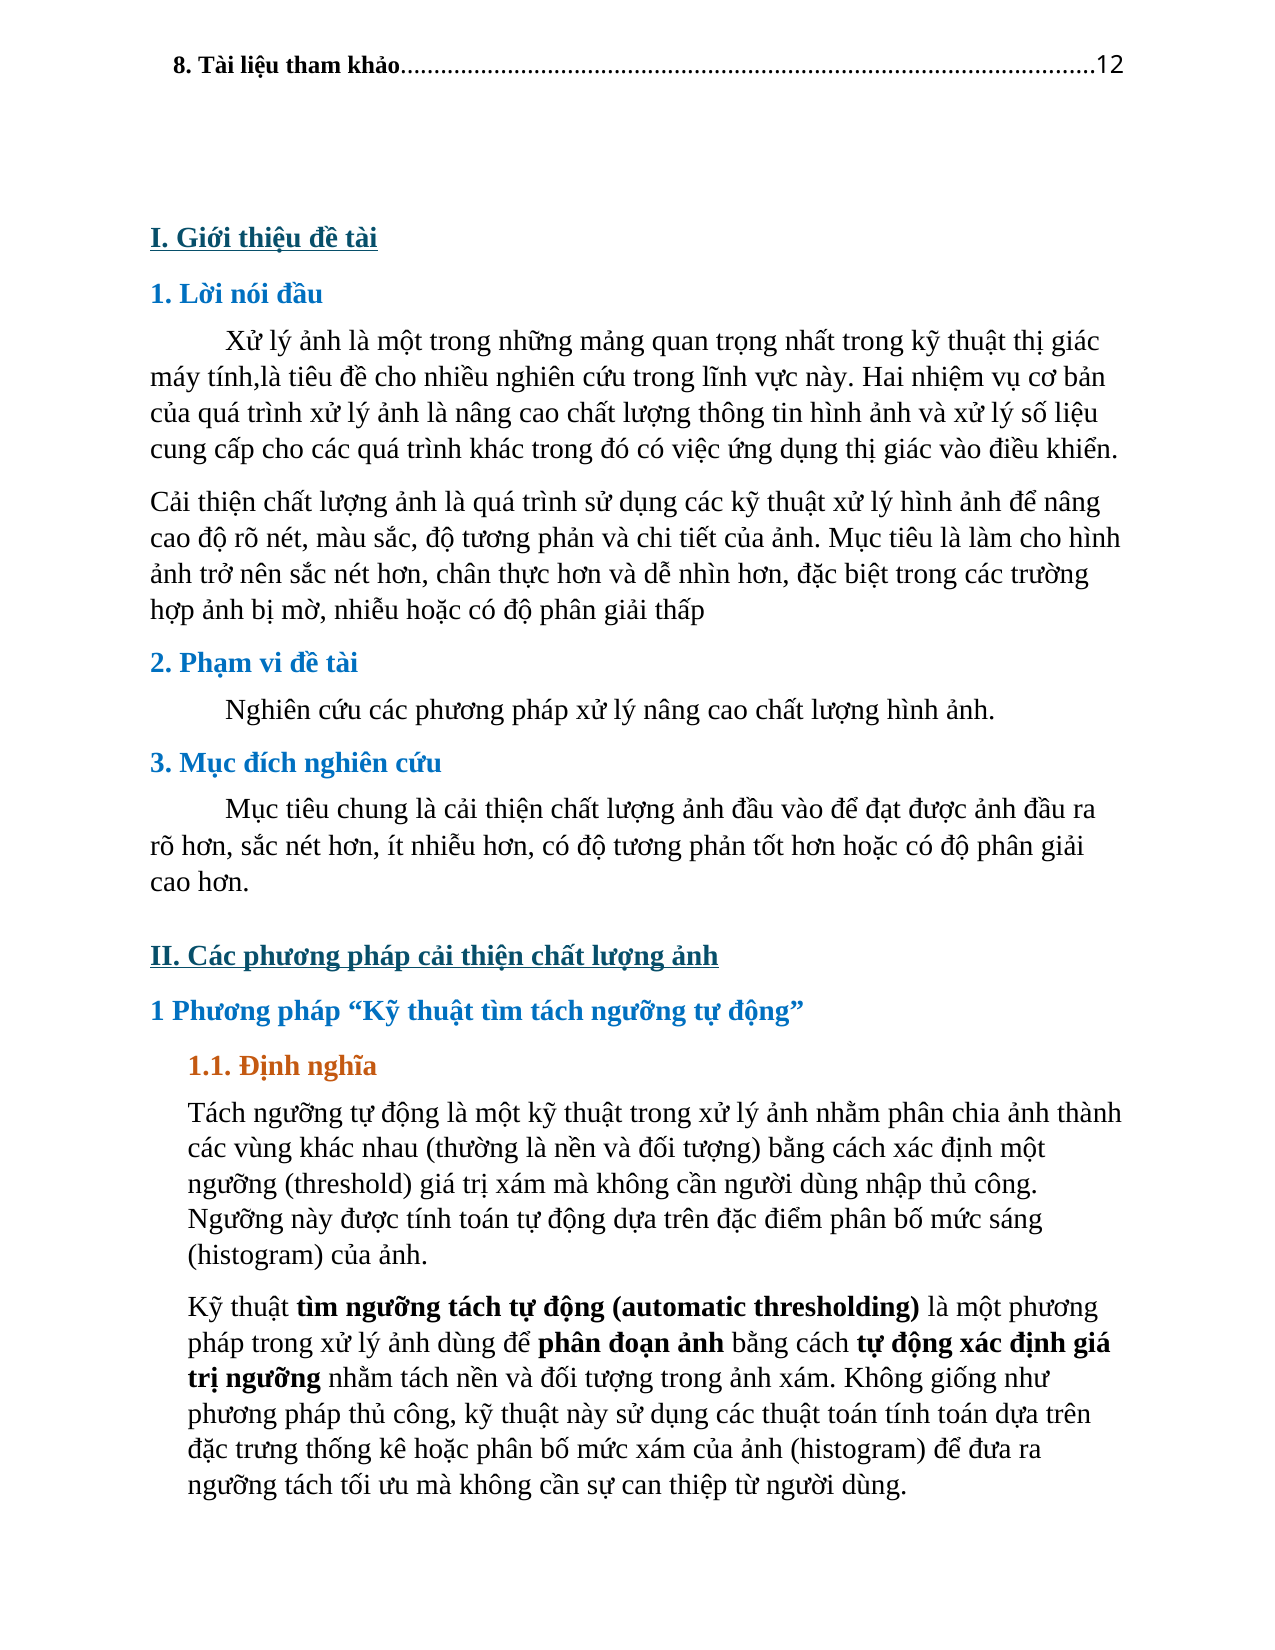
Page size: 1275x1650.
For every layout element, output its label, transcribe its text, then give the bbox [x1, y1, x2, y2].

text Kỹ thuật tìm ngưỡng tách tự động (automatic thresholding) là một phương pháp trong xử lý ảnh dùng để phân đoạn ảnh bằng cách tự động xác định giá trị ngưỡng nhằm tách nền và đối tượng trong ảnh xám. Không giống như phương pháp thủ công, kỹ thuật này sử dụng các thuật toán tính toán dựa trên đặc trưng thống kê hoặc phân bố mức xám của ảnh (histogram) để đưa ra ngưỡng tách tối ưu mà không cần sự can thiệp từ người dùng. [187, 1289, 1125, 1500]
text Tách ngưỡng tự động là một kỹ thuật trong xử lý ảnh nhằm phân chia ảnh thành các vùng khác nhau (thường là nền và đối tượng) bằng cách xác định một ngưỡng (threshold) giá trị xám mà không cần người dùng nhập thủ công. Ngưỡng này được tính toán tự động dựa trên đặc điểm phân bố mức sáng (histogram) của ảnh. [187, 1095, 1125, 1271]
text Cải thiện chất lượng ảnh là quá trình sử dụng các kỹ thuật xử lý hình ảnh để nâng cao độ rõ nét, màu sắc, độ tương phản và chi tiết của ảnh. Mục tiêu là làm cho hình ảnh trở nên sắc nét hơn, chân thực hơn và dễ nhìn hơn, đặc biệt trong các trường hợp ảnh bị mờ, nhiễu hoặc có độ phân giải thấp [150, 484, 1125, 626]
subtitle 1. Lời nói đầu [150, 276, 1125, 309]
subtitle 3. Mục đích nghiên cứu [150, 745, 1125, 778]
subtitle I. Giới thiệu đề tài [150, 221, 1125, 254]
subtitle 1 Phương pháp “Kỹ thuật tìm tách ngưỡng tự động” [150, 993, 1125, 1026]
subtitle 1.1. Định nghĩa [150, 1048, 1125, 1082]
text Xử lý ảnh là một trong những mảng quan trọng nhất trong kỹ thuật thị giác máy tính,là tiêu đề cho nhiều nghiên cứu trong lĩnh vực này. Hai nhiệm vụ cơ bản của quá trình xử lý ảnh là nâng cao chất lượng thông tin hình ảnh và xử lý số liệu cung cấp cho các quá trình khác trong đó có việc ứng dụng thị giác vào điều khiển. [150, 323, 1125, 464]
text Mục tiêu chung là cải thiện chất lượng ảnh đầu vào để đạt được ảnh đầu ra rõ hơn, sắc nét hơn, ít nhiễu hơn, có độ tương phản tốt hơn hoặc có độ phân giải cao hơn. [150, 792, 1125, 897]
subtitle II. Các phương pháp cải thiện chất lượng ảnh [150, 938, 1125, 971]
subtitle 2. Phạm vi đề tài [150, 645, 1125, 679]
text Nghiên cứu các phương pháp xử lý nâng cao chất lượng hình ảnh. [150, 692, 1125, 726]
text 8. Tài liệu tham khảo 12 [173, 47, 1125, 81]
